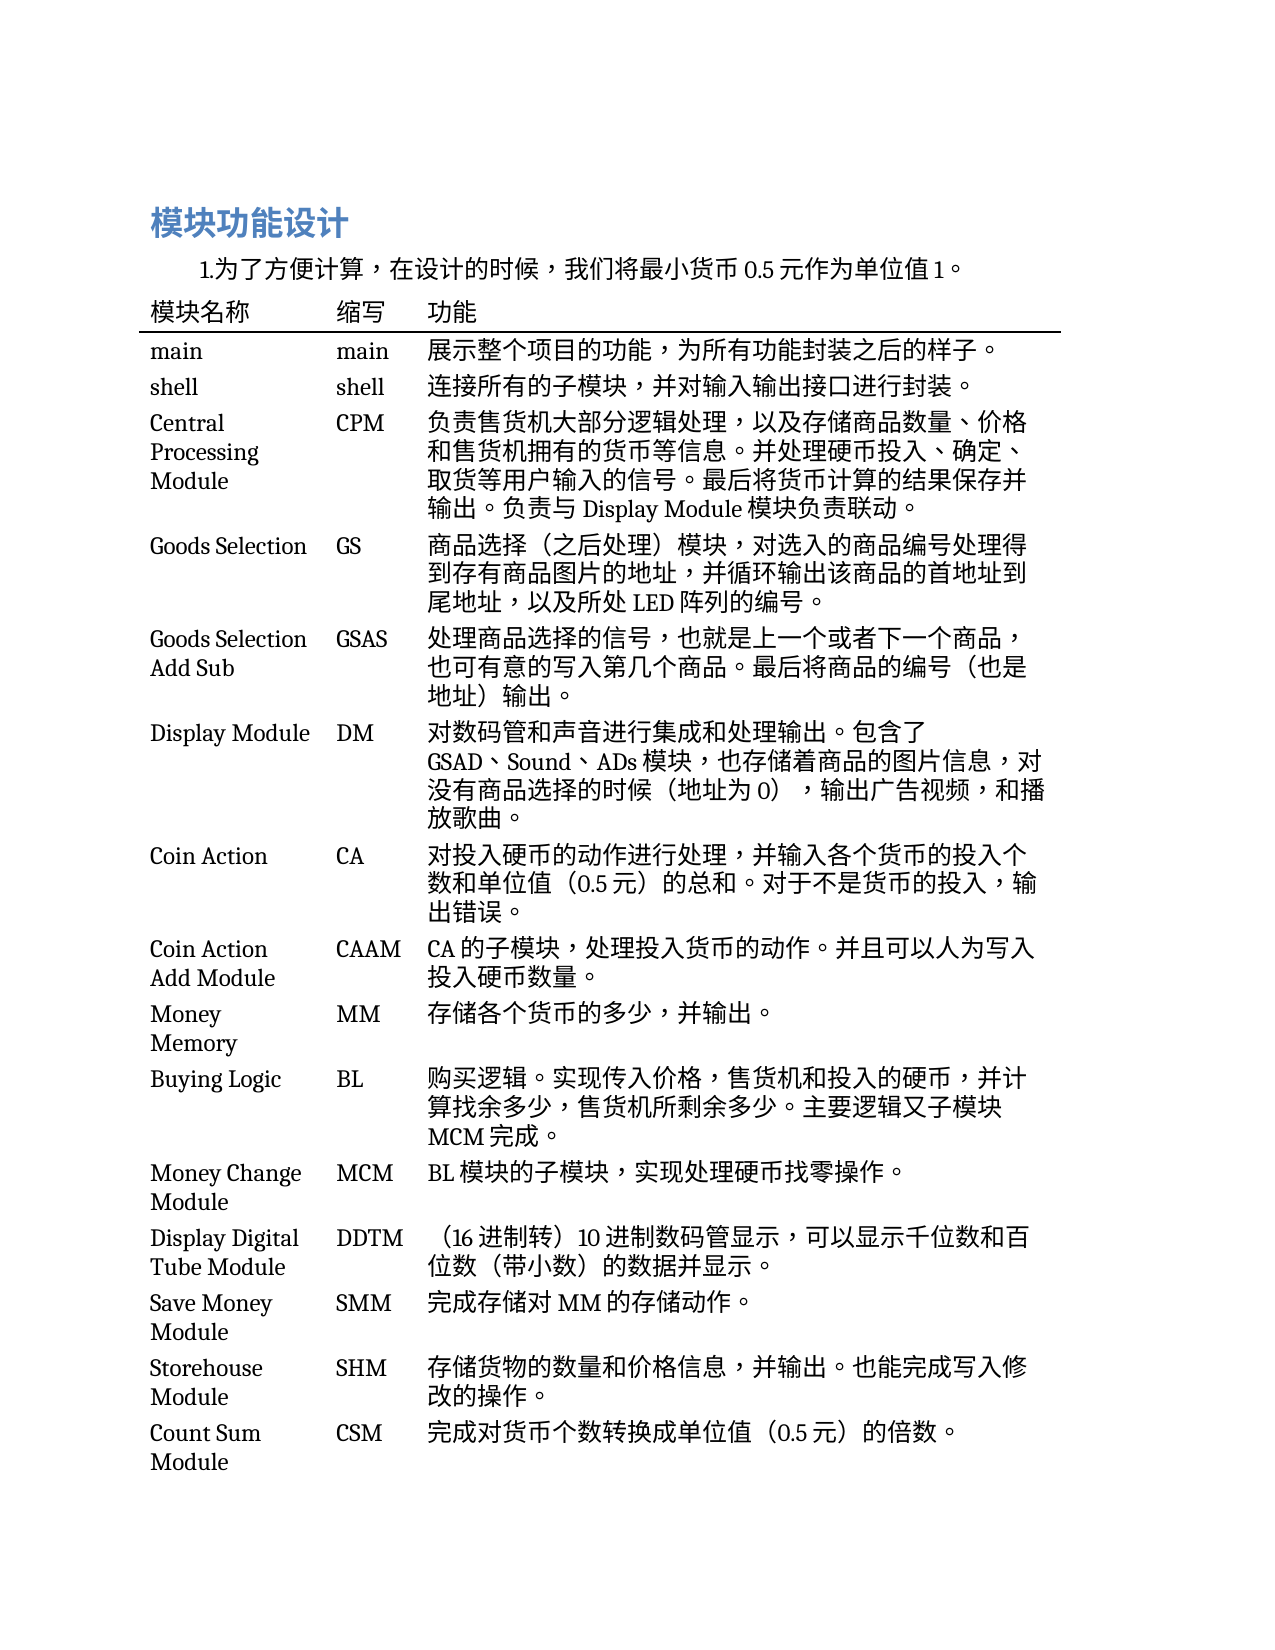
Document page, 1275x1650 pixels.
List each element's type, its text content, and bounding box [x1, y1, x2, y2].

table_cell 购买逻辑。实现传入价格，售货机和投入的硬币，并计算找余多少，售货机所剩余多少。主要逻辑又子模块MCM完成。 [416, 1062, 1061, 1155]
table_header 缩写 [325, 295, 416, 331]
table_cell Buying Logic [139, 1062, 325, 1155]
table_cell BL模块的子模块，实现处理硬币找零操作。 [416, 1155, 1061, 1220]
table_cell GS [325, 528, 416, 622]
table_cell CA [325, 838, 416, 932]
table_cell （16进制转）10进制数码管显示，可以显示千位数和百位数（带小数）的数据并显示。 [416, 1220, 1061, 1285]
table_cell BL [325, 1062, 416, 1155]
table_cell 展示整个项目的功能，为所有功能封装之后的样子。 [416, 333, 1061, 369]
table_cell CPM [325, 405, 416, 528]
table_cell CAAM [325, 932, 416, 997]
table_cell Central Processing Module [139, 405, 325, 528]
table_cell Display Module [139, 715, 325, 838]
table_cell Storehouse Module [139, 1350, 325, 1415]
table_cell shell [325, 369, 416, 405]
table_cell 存储各个货币的多少，并输出。 [416, 997, 1061, 1062]
table_cell main [325, 333, 416, 369]
table_cell CA的子模块，处理投入货币的动作。并且可以人为写入投入硬币数量。 [416, 932, 1061, 997]
table_cell Goods Selection [139, 528, 325, 622]
table_cell SHM [325, 1350, 416, 1415]
table_cell Coin Action [139, 838, 325, 932]
table_cell DM [325, 715, 416, 838]
table_cell GSAS [325, 622, 416, 715]
table_cell Save Money Module [139, 1285, 325, 1350]
table_cell 完成对货币个数转换成单位值（0.5元）的倍数。 [416, 1415, 1061, 1480]
table_cell DDTM [325, 1220, 416, 1285]
table_cell 连接所有的子模块，并对输入输出接口进行封装。 [416, 369, 1061, 405]
table_header 模块名称 [139, 295, 325, 331]
table_cell Count Sum Module [139, 1415, 325, 1480]
table_cell 完成存储对MM的存储动作。 [416, 1285, 1061, 1350]
table_cell 负责售货机大部分逻辑处理，以及存储商品数量、价格和售货机拥有的货币等信息。并处理硬币投入、确定、取货等用户输入的信号。最后将货币计算的结果保存并输出。负责与Display Module模块负责联动。 [416, 405, 1061, 528]
table_cell SMM [325, 1285, 416, 1350]
table_cell Goods Selection Add Sub [139, 622, 325, 715]
table_cell main [139, 333, 325, 369]
table_cell shell [139, 369, 325, 405]
table_cell 对投入硬币的动作进行处理，并输入各个货币的投入个数和单位值（0.5元）的总和。对于不是货币的投入，输出错误。 [416, 838, 1061, 932]
subtitle 模块功能设计 [150, 200, 1125, 245]
table_cell 商品选择（之后处理）模块，对选入的商品编号处理得到存有商品图片的地址，并循环输出该商品的首地址到尾地址，以及所处LED阵列的编号。 [416, 528, 1061, 622]
table_cell Display Digital Tube Module [139, 1220, 325, 1285]
table_cell 存储货物的数量和价格信息，并输出。也能完成写入修改的操作。 [416, 1350, 1061, 1415]
table_cell Coin Action Add Module [139, 932, 325, 997]
table_header 功能 [416, 295, 1061, 331]
table_cell 对数码管和声音进行集成和处理输出。包含了GSAD、Sound、ADs模块，也存储着商品的图片信息，对没有商品选择的时候（地址为0），输出广告视频，和播放歌曲。 [416, 715, 1061, 838]
table_cell Money Memory [139, 997, 325, 1062]
table_cell MCM [325, 1155, 416, 1220]
text 1.为了方便计算，在设计的时候，我们将最小货币0.5元作为单位值1。 [200, 256, 1075, 284]
table_cell CSM [325, 1415, 416, 1480]
table_cell Money Change Module [139, 1155, 325, 1220]
table_cell 处理商品选择的信号，也就是上一个或者下一个商品，也可有意的写入第几个商品。最后将商品的编号（也是地址）输出。 [416, 622, 1061, 715]
table_cell MM [325, 997, 416, 1062]
